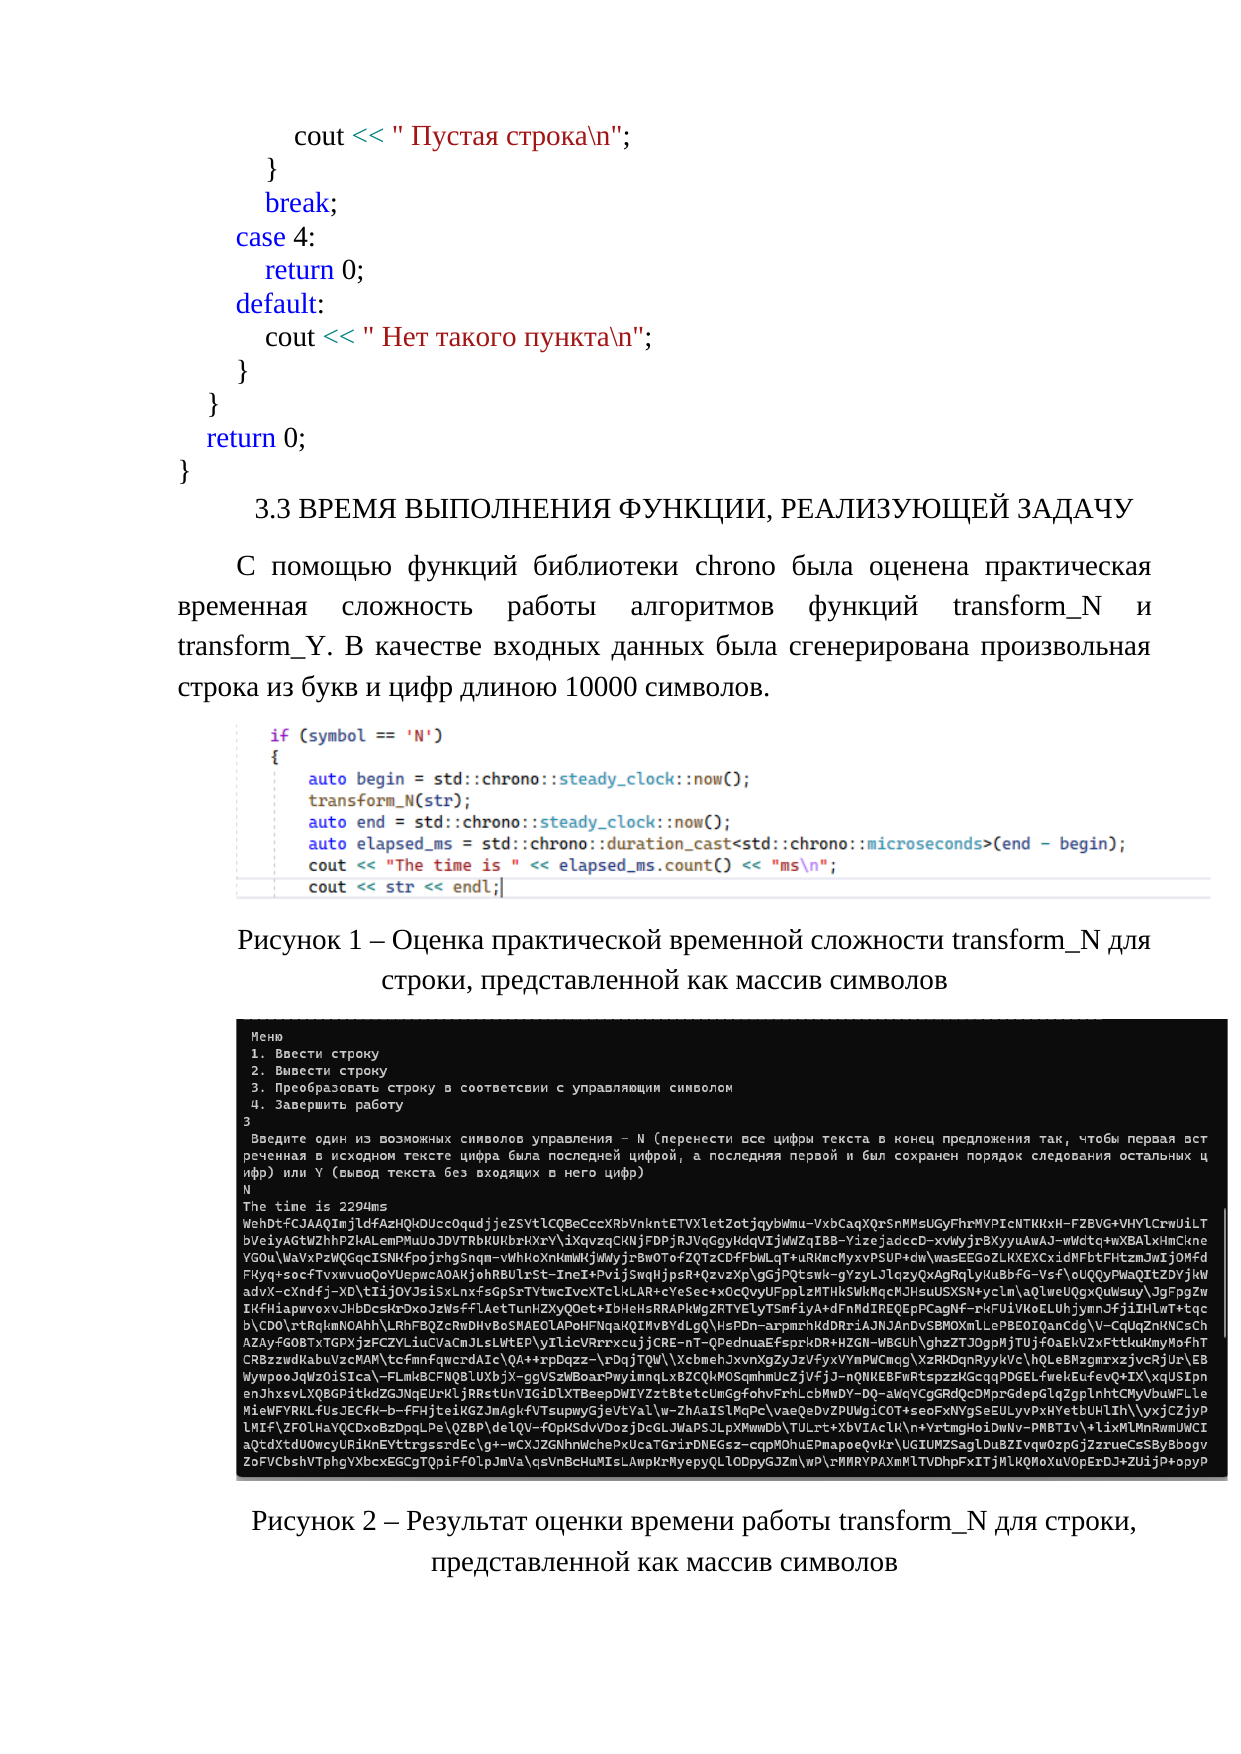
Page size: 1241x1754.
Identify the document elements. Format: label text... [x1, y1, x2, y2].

text } [177, 386, 1152, 420]
text cout << " Нет такого пункта\n"; [177, 319, 1152, 353]
text case 4: [177, 219, 1152, 252]
text С помощью функций библиотеки chrono была оценена практическая временная сложность работы алгоритмов функций transform_N и transform_Y. В качестве входных данных была сгенерирована произвольная строка из букв и цифр длиною 10000 символов. [177, 548, 1152, 702]
picture [236, 725, 1211, 899]
text return 0; [177, 420, 1152, 453]
text break; [177, 185, 1152, 219]
text } [177, 353, 1152, 386]
text return 0; [177, 252, 1152, 286]
text Рисунок 2 – Результат оценки времени работы transform_N для строки, представленной как массив символов [177, 1503, 1152, 1577]
picture [236, 1019, 1228, 1481]
text Рисунок 1 – Оценка практической временной сложности transform_N для строки, представленной как массив символов [177, 922, 1152, 996]
text } [177, 453, 1152, 487]
text default: [177, 286, 1152, 319]
subtitle 3.3 ВРЕМЯ ВЫПОЛНЕНИЯ ФУНКЦИИ, РЕАЛИЗУЮЩЕЙ ЗАДАЧУ [177, 491, 1152, 525]
text } [177, 152, 1152, 185]
text cout << " Пустая строка\n"; [177, 118, 1152, 152]
